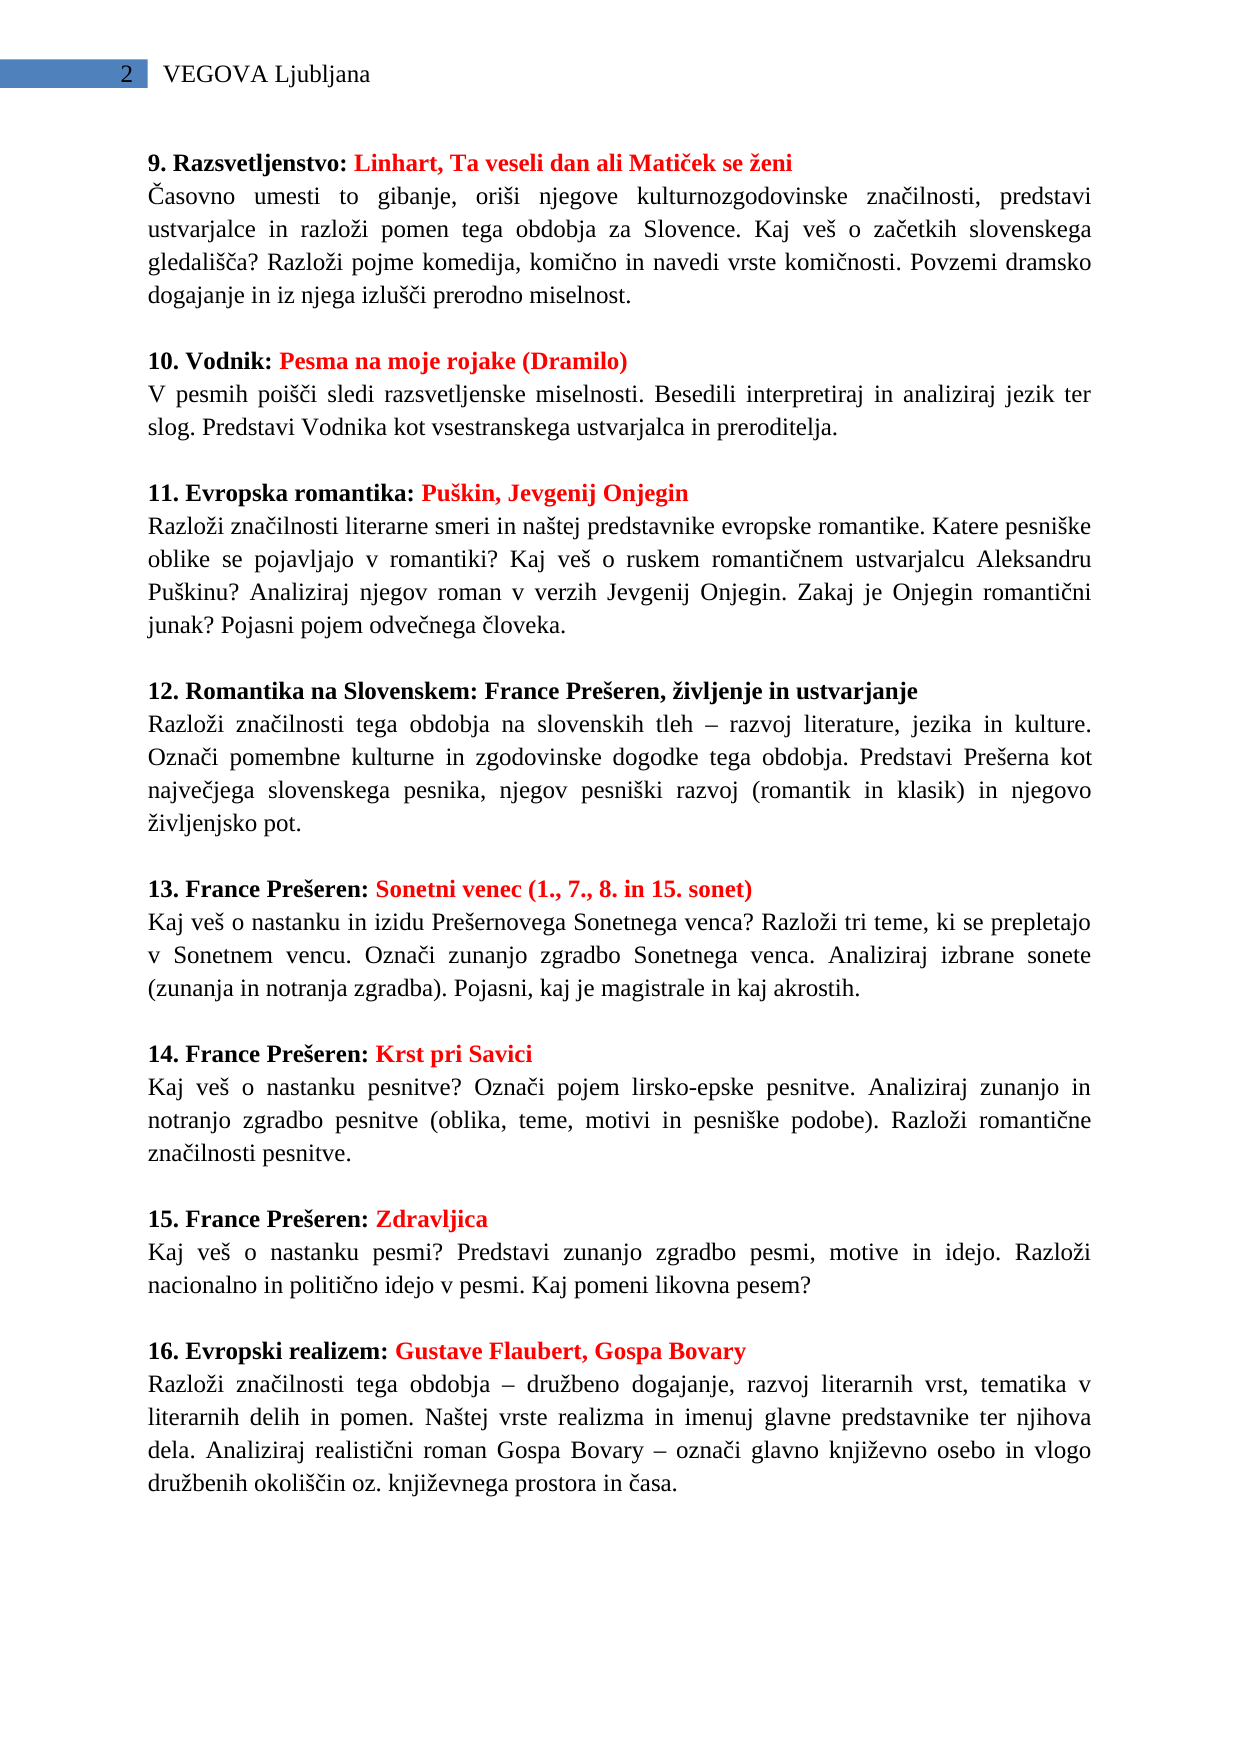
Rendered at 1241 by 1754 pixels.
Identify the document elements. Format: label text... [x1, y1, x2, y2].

text 11. Evropska romantika: Puškin, Jevgenij Onjegin [148, 478, 1092, 507]
text Časovno umesti to gibanje, oriši njegove kulturnozgodovinske značilnosti, predstavi ustvarjalce in razloži pomen tega obdobja za Slovence. Kaj veš o začetkih slovenskega gledališča? Razloži pojme komedija, komično in navedi vrste komičnosti. Povzemi dramsko dogajanje in iz njega izlušči prerodno miselnost. [148, 181, 1092, 308]
text 14. France Prešeren: Krst pri Savici [148, 1039, 1092, 1068]
text Razloži značilnosti tega obdobja – družbeno dogajanje, razvoj literarnih vrst, tematika v literarnih delih in pomen. Naštej vrste realizma in imenuj glavne predstavnike ter njihova dela. Analiziraj realistični roman Gospa Bovary – označi glavno književno osebo in vlogo družbenih okoliščin oz. književnega prostora in časa. [148, 1369, 1092, 1497]
text Razloži značilnosti literarne smeri in naštej predstavnike evropske romantike. Katere pesniške oblike se pojavljajo v romantiki? Kaj veš o ruskem romantičnem ustvarjalcu Aleksandru Puškinu? Analiziraj njegov roman v verzih Jevgenij Onjegin. Zakaj je Onjegin romantični junak? Pojasni pojem odvečnega človeka. [148, 511, 1092, 639]
text 9. Razsvetljenstvo: Linhart, Ta veseli dan ali Matiček se ženi [148, 148, 1092, 176]
text 12. Romantika na Slovenskem: France Prešeren, življenje in ustvarjanje [148, 676, 1092, 705]
text 16. Evropski realizem: Gustave Flaubert, Gospa Bovary [148, 1336, 1092, 1365]
text 13. France Prešeren: Sonetni venec (1., 7., 8. in 15. sonet) [148, 874, 1092, 903]
text 15. France Prešeren: Zdravljica [148, 1204, 1092, 1233]
text Razloži značilnosti tega obdobja na slovenskih tleh – razvoj literature, jezika in kulture. Označi pomembne kulturne in zgodovinske dogodke tega obdobja. Predstavi Prešerna kot največjega slovenskega pesnika, njegov pesniški razvoj (romantik in klasik) in njegovo življenjsko pot. [148, 709, 1092, 837]
text Kaj veš o nastanku in izidu Prešernovega Sonetnega venca? Razloži tri teme, ki se prepletajo v Sonetnem vencu. Označi zunanjo zgradbo Sonetnega venca. Analiziraj izbrane sonete (zunanja in notranja zgradba). Pojasni, kaj je magistrale in kaj akrostih. [148, 907, 1092, 1002]
text V pesmih poišči sledi razsvetljenske miselnosti. Besedili interpretiraj in analiziraj jezik ter slog. Predstavi Vodnika kot vsestranskega ustvarjalca in preroditelja. [148, 379, 1092, 441]
text Kaj veš o nastanku pesmi? Predstavi zunanjo zgradbo pesmi, motive in idejo. Razloži nacionalno in politično idejo v pesmi. Kaj pomeni likovna pesem? [148, 1237, 1092, 1299]
text 10. Vodnik: Pesma na moje rojake (Dramilo) [148, 346, 1092, 374]
text Kaj veš o nastanku pesnitve? Označi pojem lirsko-epske pesnitve. Analiziraj zunanjo in notranjo zgradbo pesnitve (oblika, teme, motivi in pesniške podobe). Razloži romantične značilnosti pesnitve. [148, 1072, 1092, 1167]
